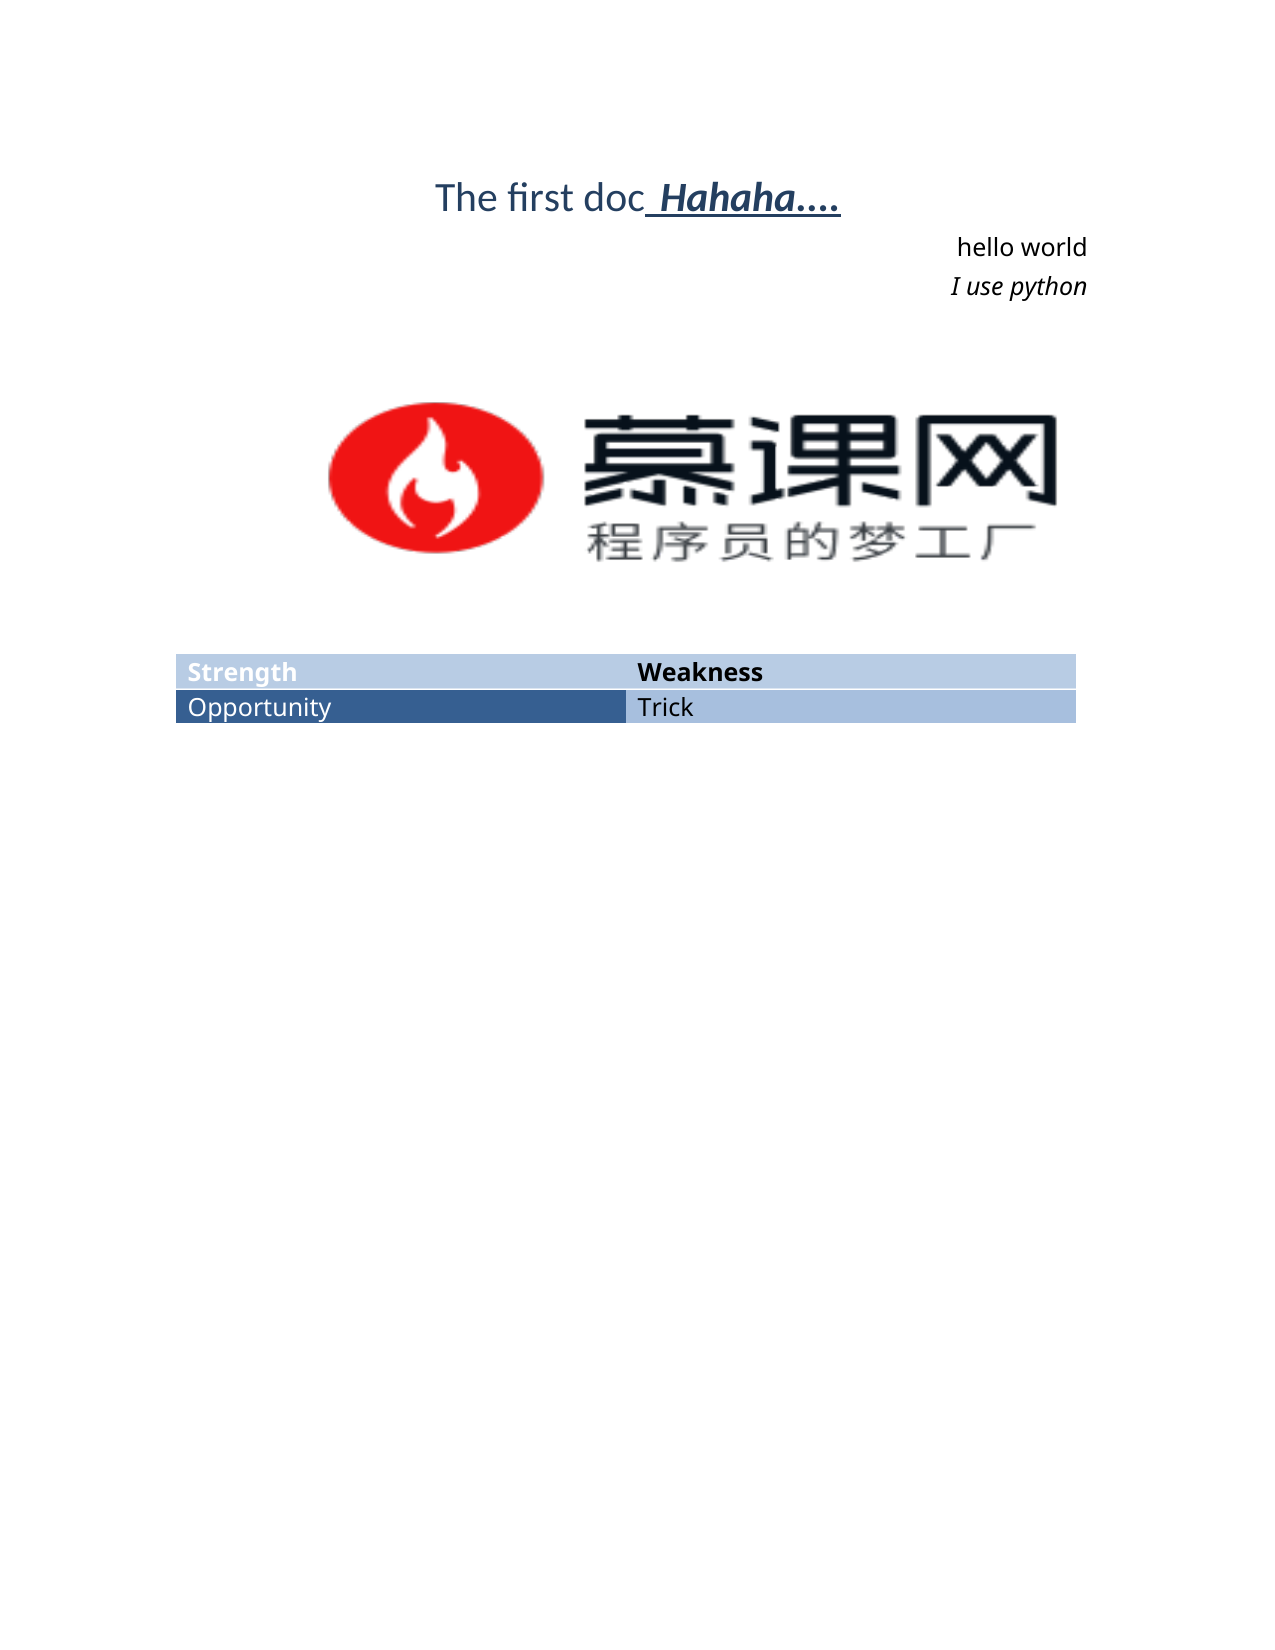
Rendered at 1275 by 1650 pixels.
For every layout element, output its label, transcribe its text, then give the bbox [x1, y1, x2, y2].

table_header Weakness [626, 654, 1076, 688]
table_cell Trick [626, 690, 1076, 723]
text hello world I use python [187, 229, 1087, 302]
table_cell Opportunity [176, 690, 626, 723]
table_header Strength [176, 654, 626, 688]
picture [318, 328, 1069, 629]
subtitle The first doc Hahaha.... [187, 171, 1087, 222]
